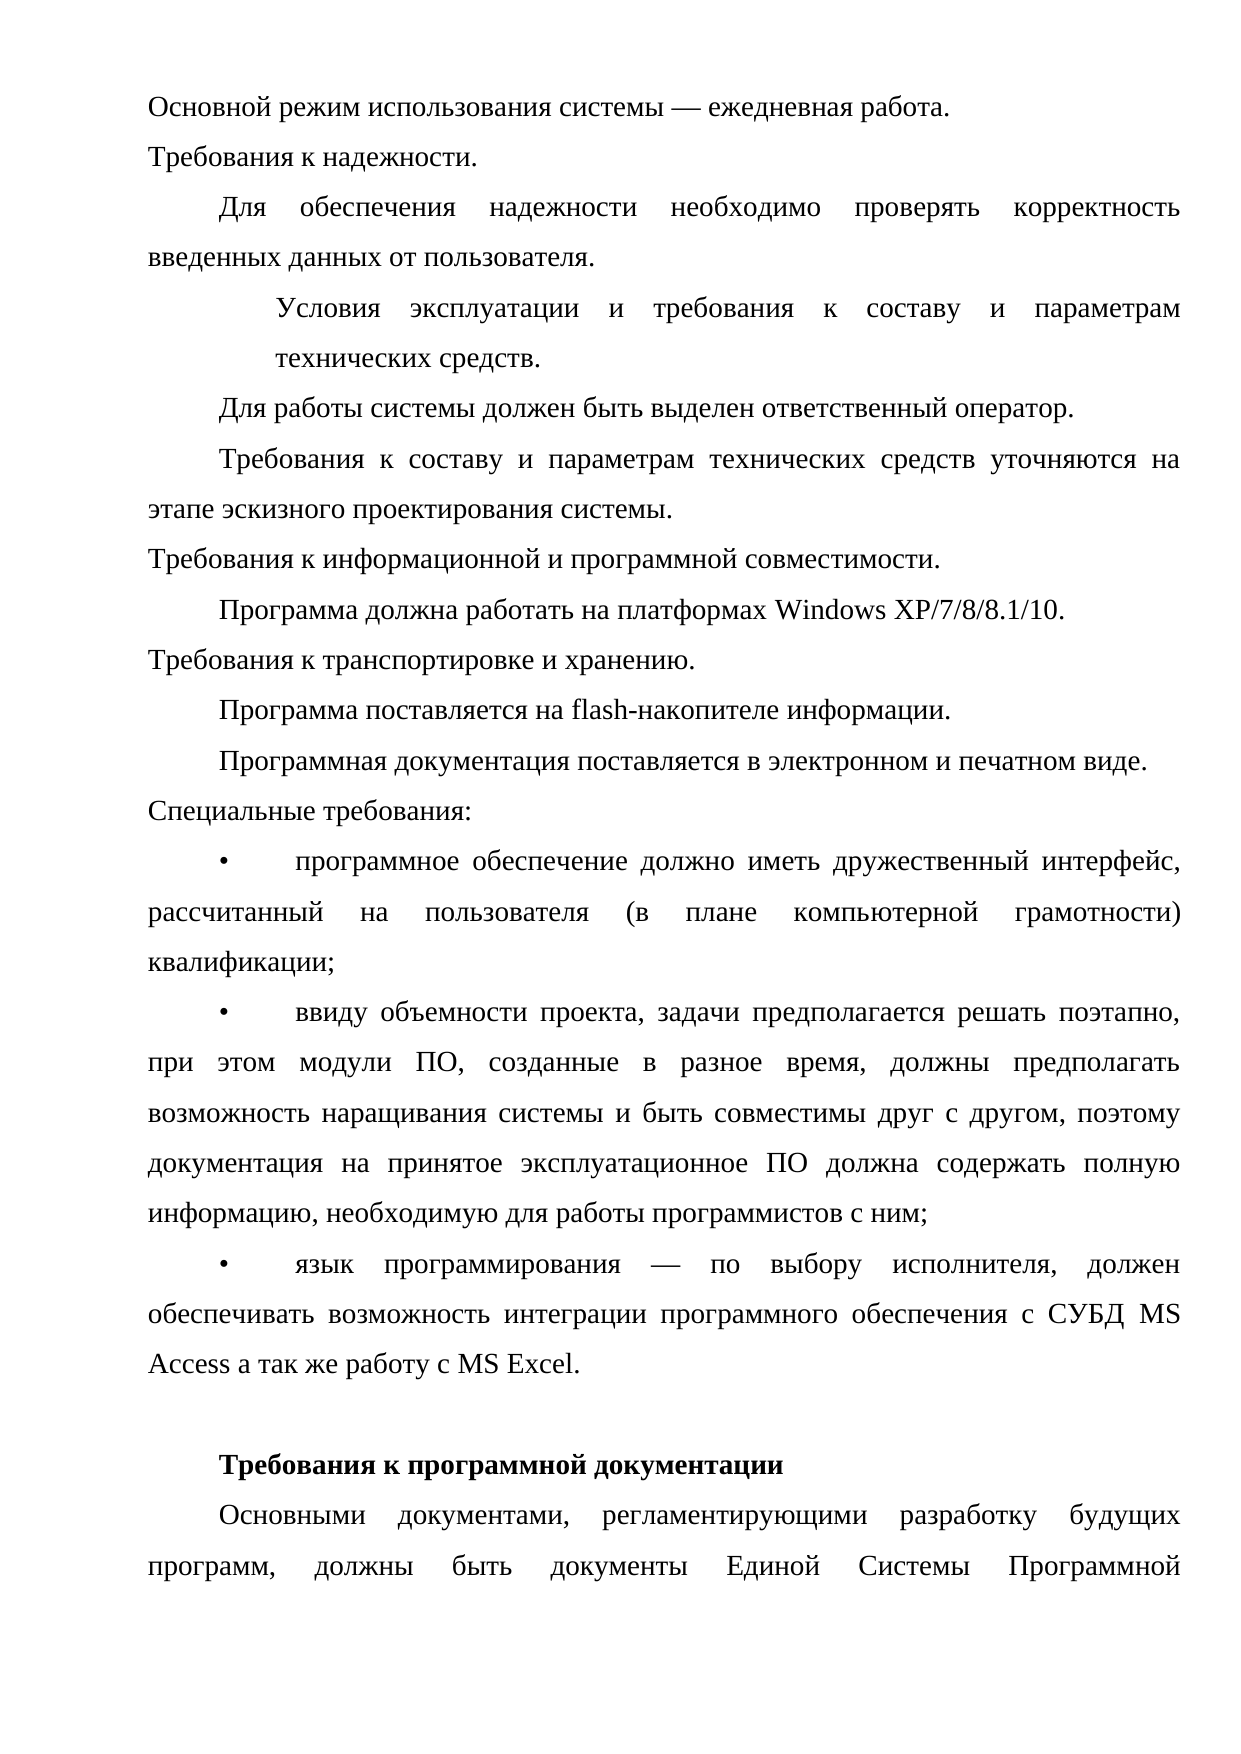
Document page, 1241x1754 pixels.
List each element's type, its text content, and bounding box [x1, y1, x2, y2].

text Программная документация поставляется в электронном и печатном виде. [148, 743, 1181, 776]
text Требования к информационной и программной совместимости. [148, 541, 1181, 575]
text Требования к транспортировке и хранению. [148, 642, 1181, 676]
text Основной режим использования системы — ежедневная работа. [148, 89, 1181, 122]
list язык программирования — по выбору исполнителя, должен обеспечивать возможность интеграции программного обеспечения с СУБД MS Access а так же работу с MS Excel. [148, 1246, 1181, 1380]
list ввиду объемности проекта, задачи предполагается решать поэтапно, при этом модули ПО, созданные в разное время, должны предполагать возможность наращивания системы и быть совместимы друг с другом, поэтому документация на принятое эксплуатационное ПО должна содержать полную информацию, необходимую для работы программистов с ним; [148, 994, 1181, 1229]
text Для работы системы должен быть выделен ответственный оператор. [148, 391, 1181, 424]
list программное обеспечение должно иметь дружественный интерфейс, рассчитанный на пользователя (в плане компьютерной грамотности) квалификации; [148, 843, 1181, 977]
text Требования к составу и параметрам технических средств уточняются на этапе эскизного проектирования системы. [148, 441, 1181, 525]
list Условия эксплуатации и требования к составу и параметрам технических средств. [275, 290, 1181, 374]
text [148, 1497, 1181, 1581]
text Программа должна работать на платформах Windows XP/7/8/8.1/10. [148, 592, 1181, 625]
text Для обеспечения надежности необходимо проверять корректность введенных данных от пользователя. [148, 189, 1181, 273]
text Программа поставляется на flash-накопителе информации. [148, 692, 1181, 726]
text Требования к надежности. [148, 139, 1181, 172]
text Требования к программной документации [148, 1447, 1181, 1481]
text Специальные требования: [148, 793, 1181, 827]
